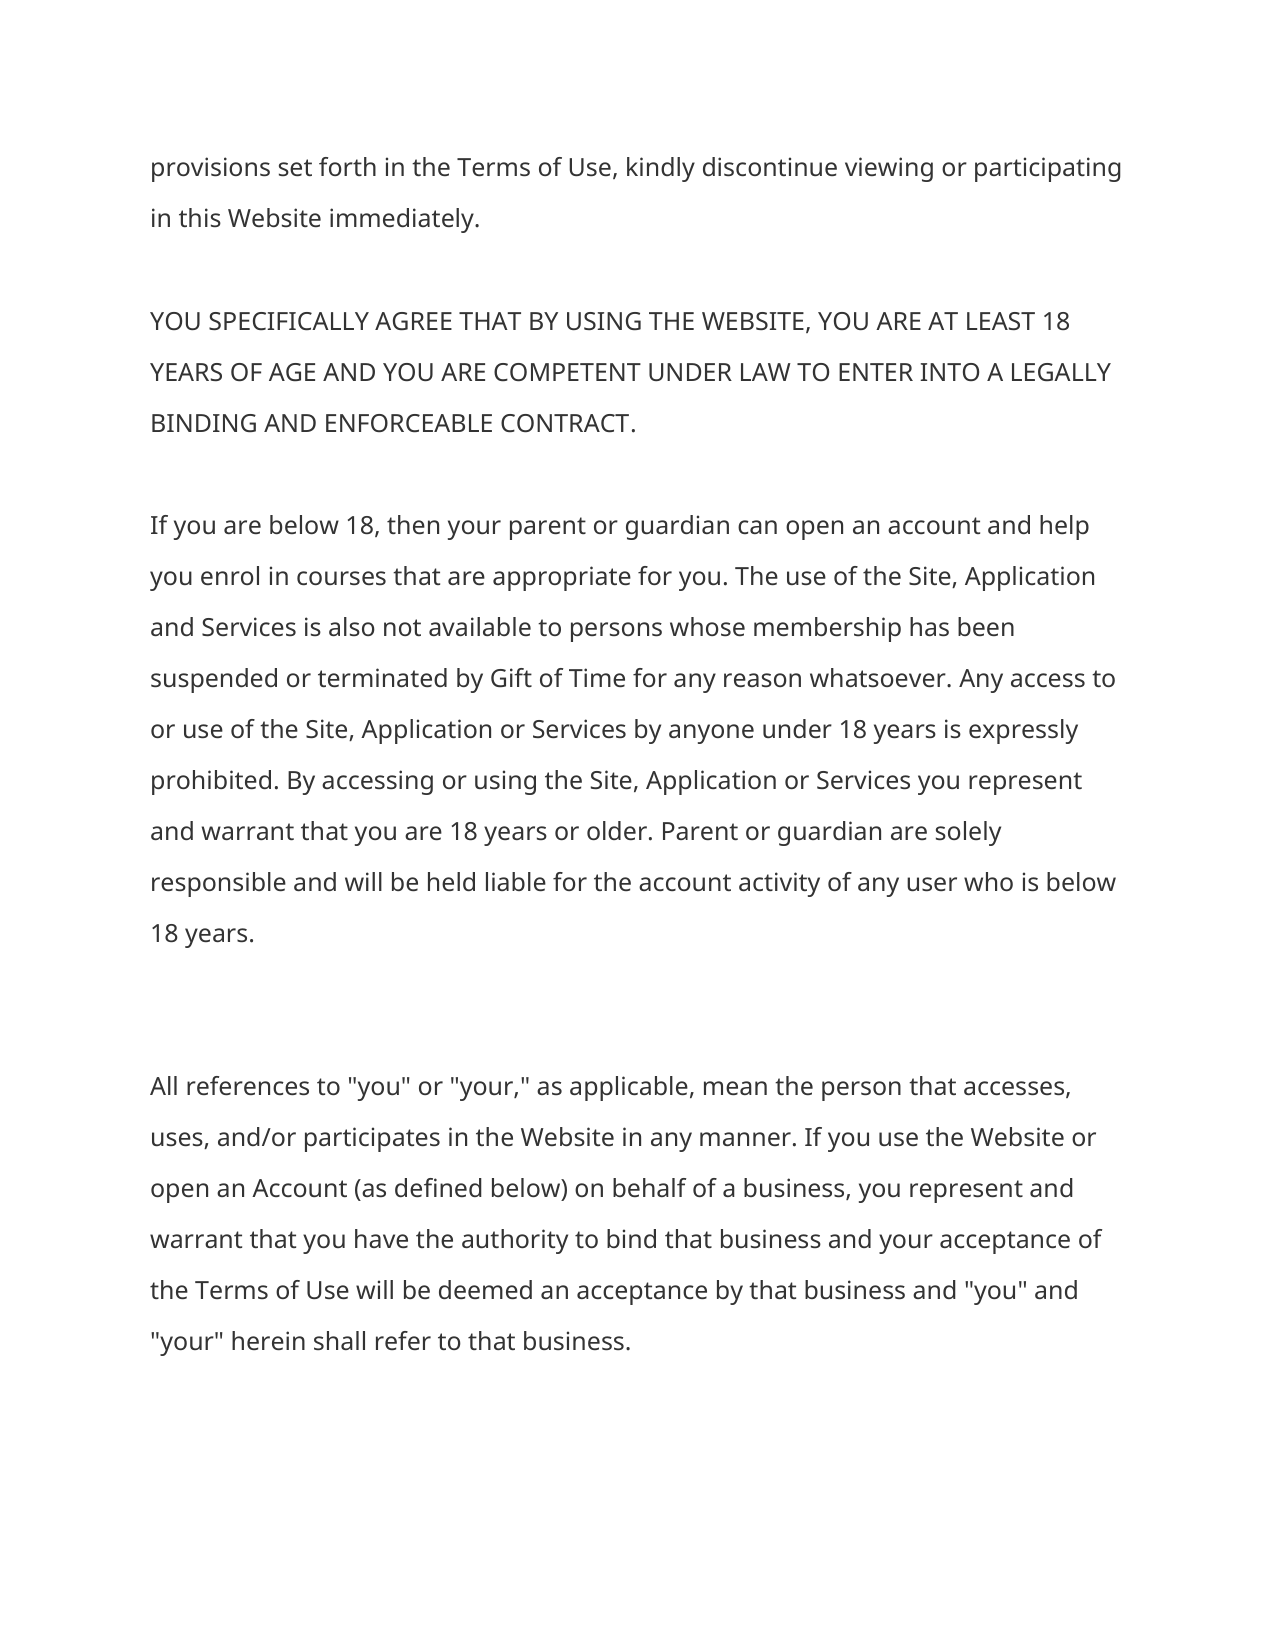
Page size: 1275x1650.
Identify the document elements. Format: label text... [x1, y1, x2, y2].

text YOU SPECIFICALLY AGREE THAT BY USING THE WEBSITE, YOU ARE AT LEAST 18 YEARS OF AGE AND YOU ARE COMPETENT UNDER LAW TO ENTER INTO A LEGALLY BINDING AND ENFORCEABLE CONTRACT. [150, 303, 1125, 439]
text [150, 150, 1125, 235]
text If you are below 18, then your parent or guardian can open an account and help you enrol in courses that are appropriate for you. The use of the Site, Application and Services is also not available to persons whose membership has been suspended or terminated by Gift of Time for any reason whatsoever. Any access to or use of the Site, Application or Services by anyone under 18 years is expressly prohibited. By accessing or using the Site, Application or Services you represent and warrant that you are 18 years or older. Parent or guardian are solely responsible and will be held liable for the account activity of any user who is below 18 years. [150, 507, 1125, 950]
text All references to "you" or "your," as applicable, mean the person that accesses, uses, and/or participates in the Website in any manner. If you use the Website or open an Account (as defined below) on behalf of a business, you represent and warrant that you have the authority to bind that business and your acceptance of the Terms of Use will be deemed an acceptance by that business and "you" and "your" herein shall refer to that business. [150, 1069, 1125, 1358]
